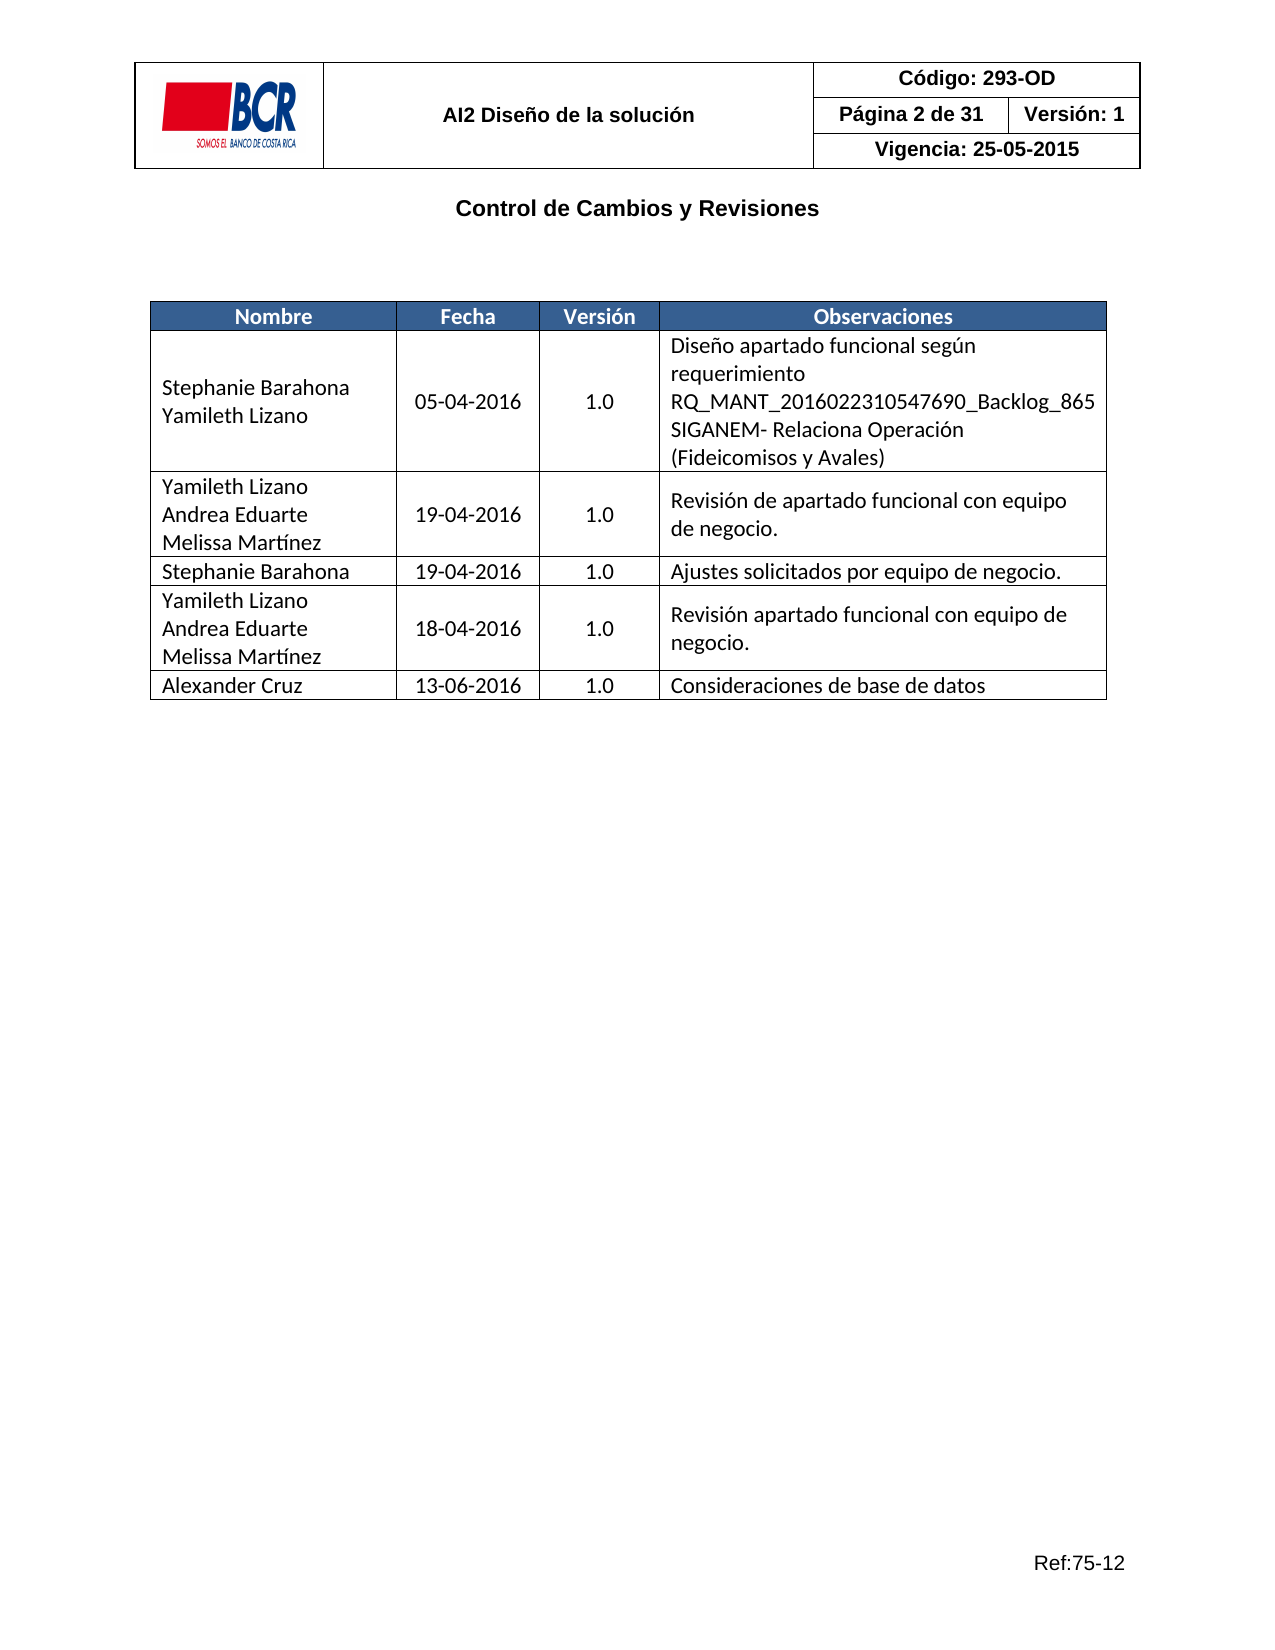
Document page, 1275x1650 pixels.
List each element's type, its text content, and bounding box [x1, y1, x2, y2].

table_cell Stephanie Barahona Yamileth Lizano [151, 331, 396, 471]
table_cell Consideraciones de base de datos [660, 671, 1106, 699]
table_header Observaciones [660, 302, 1106, 330]
picture [152, 74, 306, 153]
table_cell 18-04-2016 [397, 586, 539, 670]
table_cell Ajustes solicitados por equipo de negocio. [660, 557, 1106, 585]
table_cell 19-04-2016 [397, 472, 539, 556]
table_cell 13-06-2016 [397, 671, 539, 699]
table_cell Yamileth Lizano Andrea Eduarte Melissa Martínez [151, 586, 396, 670]
table_cell 1.0 [540, 557, 659, 585]
text Control de Cambios y Revisiones [150, 195, 1125, 222]
table_cell Stephanie Barahona [151, 557, 396, 585]
table_cell 1.0 [540, 472, 659, 556]
table_cell Revisión apartado funcional con equipo de negocio. [660, 586, 1106, 670]
table_header Fecha [397, 302, 539, 330]
table_header Versión [540, 302, 659, 330]
table_cell Revisión de apartado funcional con equipo de negocio. [660, 472, 1106, 556]
table_cell 05-04-2016 [397, 331, 539, 471]
table_cell 1.0 [540, 671, 659, 699]
table_header Nombre [151, 302, 396, 330]
table_cell Alexander Cruz [151, 671, 396, 699]
table_cell Yamileth Lizano Andrea Eduarte Melissa Martínez [151, 472, 396, 556]
table_cell 1.0 [540, 331, 659, 471]
table_cell 1.0 [540, 586, 659, 670]
table_cell 19-04-2016 [397, 557, 539, 585]
table_cell Diseño apartado funcional según requerimiento RQ_MANT_2016022310547690_Backlog_865 SIGANEM- Relaciona Operación (Fideicomisos y Avales) [660, 331, 1106, 471]
